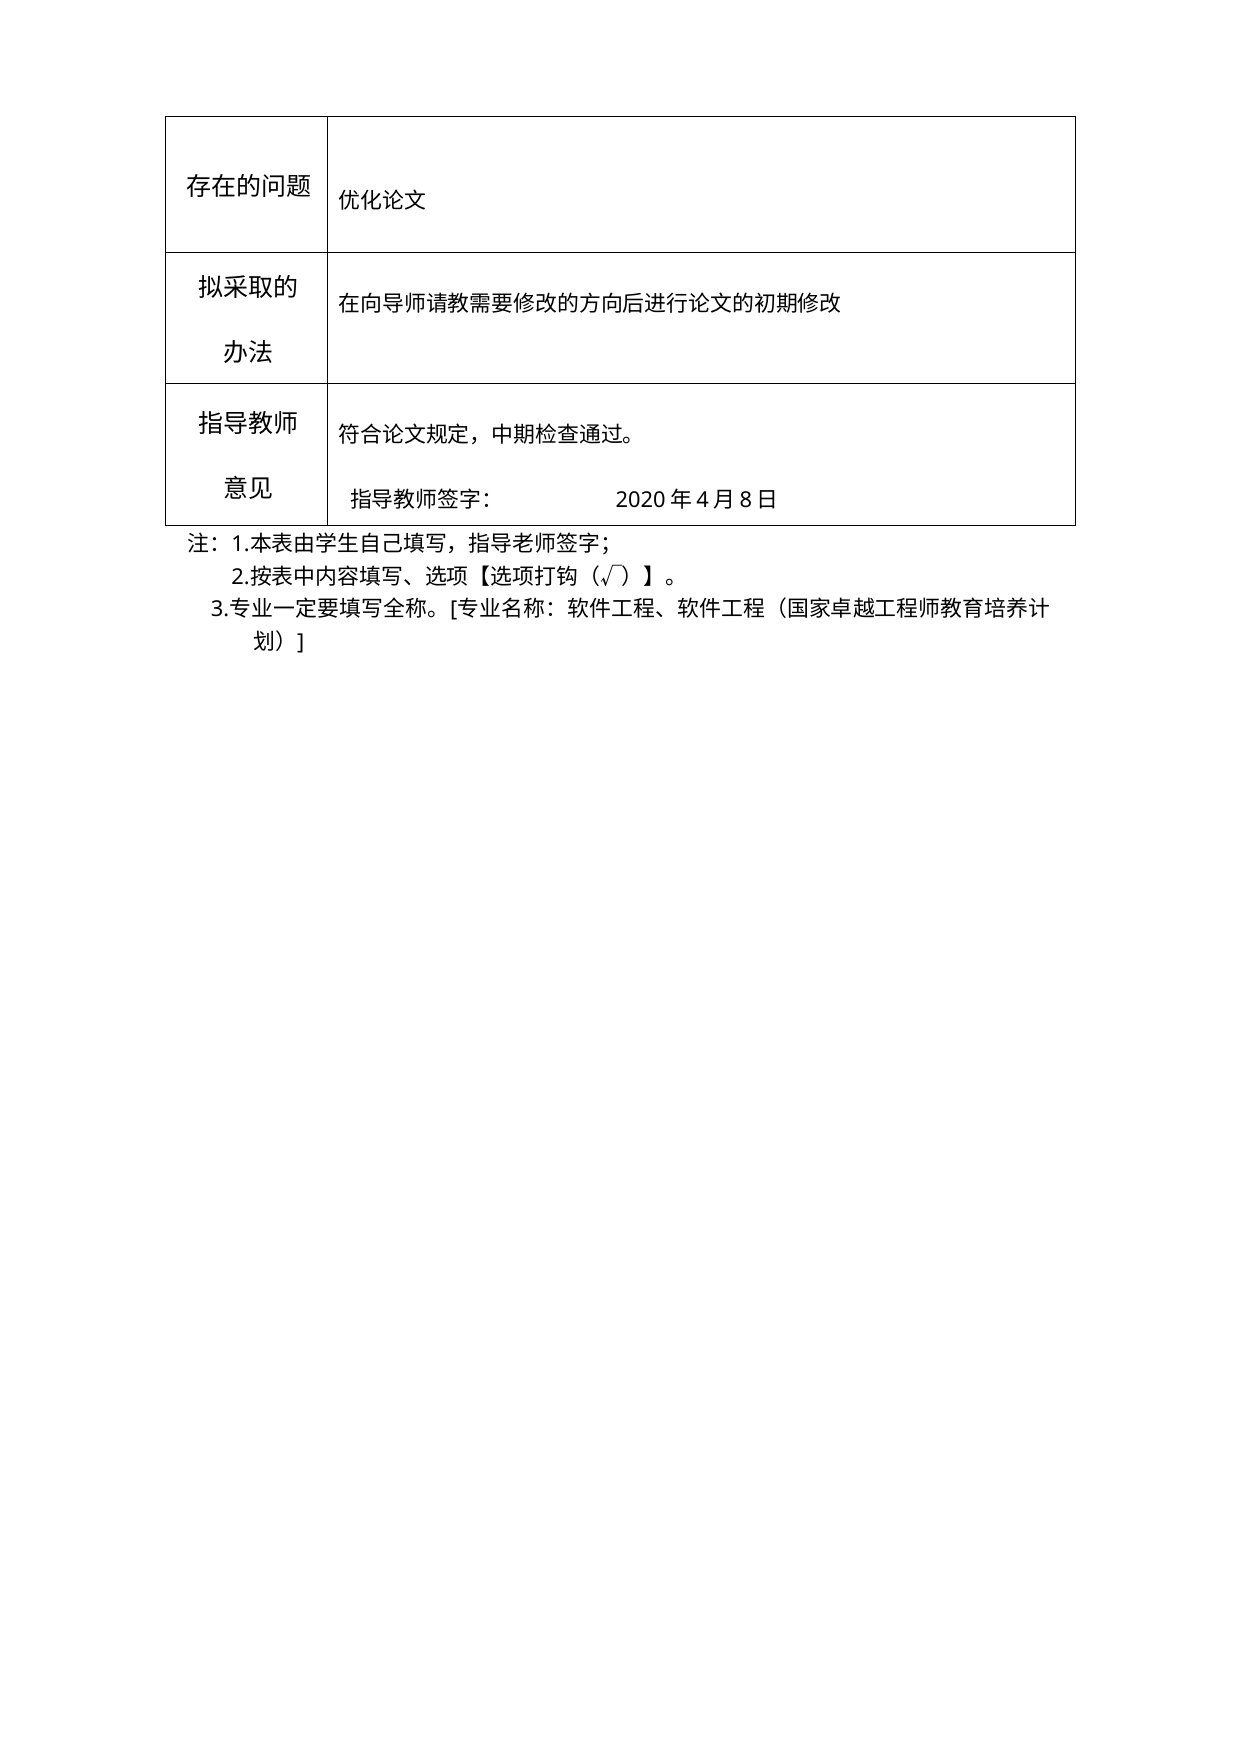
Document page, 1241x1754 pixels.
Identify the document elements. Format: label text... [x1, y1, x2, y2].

text 3.专业一定要填写全称。[专业名称：软件工程、软件工程（国家卓越工程师教育培养计划）] [187, 591, 1053, 656]
table_cell 指导教师 意见 [166, 384, 327, 525]
table_cell 优化论文 [328, 117, 1075, 252]
text 注：1.本表由学生自己填写，指导老师签字； [187, 526, 1053, 558]
table_cell 拟采取的 办法 [166, 253, 327, 383]
table_cell 符合论文规定，中期检查通过。 指导教师签字： 2020年4月8日 [328, 384, 1075, 525]
table_cell 存在的问题 [166, 117, 327, 252]
table_cell 在向导师请教需要修改的方向后进行论文的初期修改 [328, 253, 1075, 383]
list 按表中内容填写、选项【选项打钩（√）】。 [187, 558, 1053, 591]
